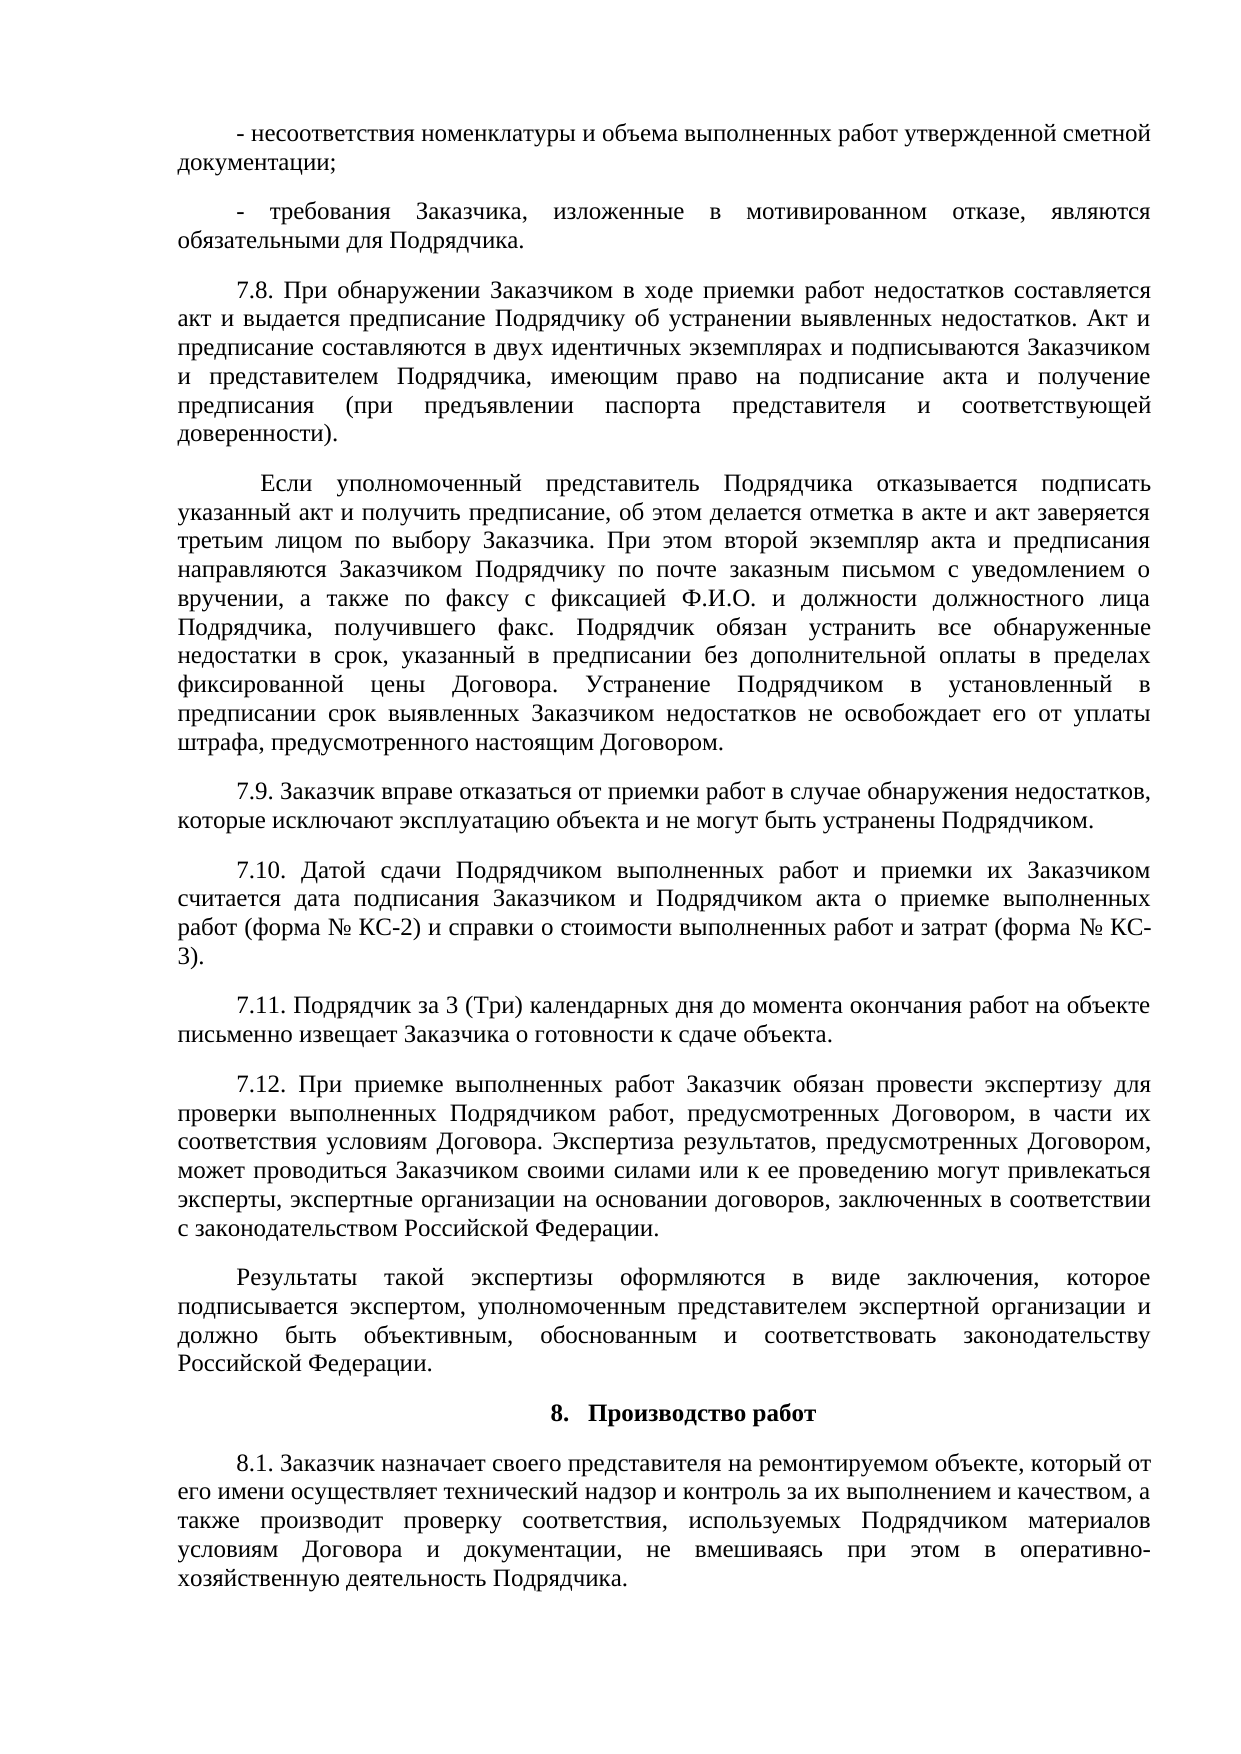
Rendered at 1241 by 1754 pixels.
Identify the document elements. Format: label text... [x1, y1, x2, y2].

list Производство работ [215, 1398, 1152, 1427]
text 7.10. Датой сдачи Подрядчиком выполненных работ и приемки их Заказчиком считается дата подписания Заказчиком и Подрядчиком акта о приемке выполненных работ (форма № КС-2) и справки о стоимости выполненных работ и затрат (форма № КС-3). [177, 855, 1152, 970]
text 7.11. Подрядчик за 3 (Три) календарных дня до момента окончания работ на объекте письменно извещает Заказчика о готовности к сдаче объекта. [177, 991, 1152, 1048]
text - требования Заказчика, изложенные в мотивированном отказе, являются обязательными для Подрядчика. [177, 196, 1152, 254]
text 7.12. При приемке выполненных работ Заказчик обязан провести экспертизу для проверки выполненных Подрядчиком работ, предусмотренных Договором, в части их соответствия условиям Договора. Экспертиза результатов, предусмотренных Договором, может проводиться Заказчиком своими силами или к ее проведению могут привлекаться эксперты, экспертные организации на основании договоров, заключенных в соответствии с законодательством Российской Федерации. [177, 1069, 1152, 1241]
text 8.1. Заказчик назначает своего представителя на ремонтируемом объекте, который от его имени осуществляет технический надзор и контроль за их выполнением и качеством, а также производит проверку соответствия, используемых Подрядчиком материалов условиям Договора и документации, не вмешиваясь при этом в оперативно-хозяйственную деятельность Подрядчика. [177, 1448, 1152, 1591]
text Результаты такой экспертизы оформляются в виде заключения, которое подписывается экспертом, уполномоченным представителем экспертной организации и должно быть объективным, обоснованным и соответствовать законодательству Российской Федерации. [177, 1262, 1152, 1377]
text 7.9. Заказчик вправе отказаться от приемки работ в случае обнаружения недостатков, которые исключают эксплуатацию объекта и не могут быть устранены Подрядчиком. [177, 776, 1152, 834]
text - несоответствия номенклатуры и объема выполненных работ утвержденной сметной документации; [177, 118, 1152, 176]
text Если уполномоченный представитель Подрядчика отказывается подписать указанный акт и получить предписание, об этом делается отметка в акте и акт заверяется третьим лицом по выбору Заказчика. При этом второй экземпляр акта и предписания направляются Заказчиком Подрядчику по почте заказным письмом с уведомлением о вручении, а также по факсу с фиксацией Ф.И.О. и должности должностного лица Подрядчика, получившего факс. Подрядчик обязан устранить все обнаруженные недостатки в срок, указанный в предписании без дополнительной оплаты в пределах фиксированной цены Договора. Устранение Подрядчиком в установленный в предписании срок выявленных Заказчиком недостатков не освобождает его от уплаты штрафа, предусмотренного настоящим Договором. [177, 468, 1152, 756]
text 7.8. При обнаружении Заказчиком в ходе приемки работ недостатков составляется акт и выдается предписание Подрядчику об устранении выявленных недостатков. Акт и предписание составляются в двух идентичных экземплярах и подписываются Заказчиком и представителем Подрядчика, имеющим право на подписание акта и получение предписания (при предъявлении паспорта представителя и соответствующей доверенности). [177, 275, 1152, 447]
